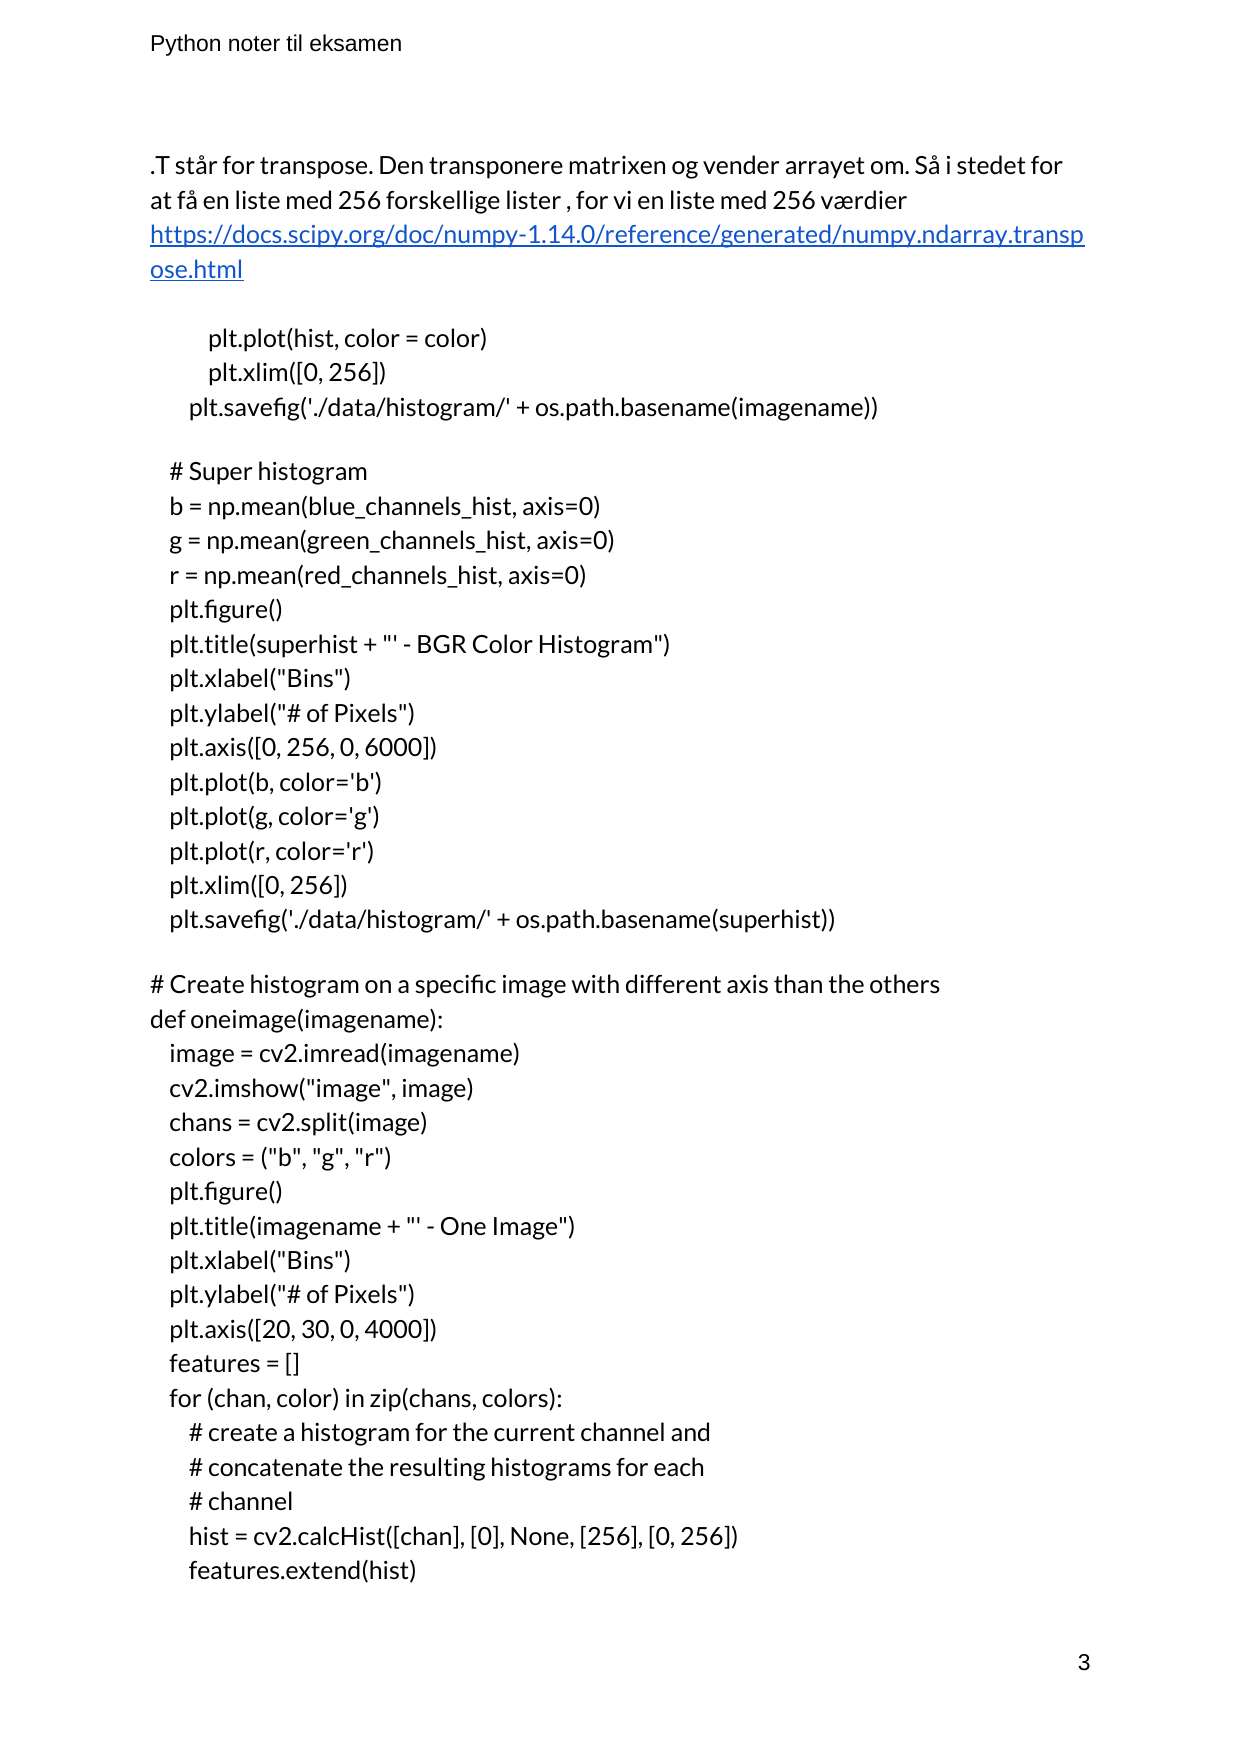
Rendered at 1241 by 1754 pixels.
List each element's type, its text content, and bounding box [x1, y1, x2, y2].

text plt.plot(hist, color = color) [150, 322, 1090, 352]
text # channel [150, 1486, 1090, 1516]
text plt.axis([20, 30, 0, 4000]) [150, 1314, 1090, 1344]
text plt.ylabel("# of Pixels") [150, 697, 1090, 727]
text plt.axis([0, 256, 0, 6000]) [150, 732, 1090, 762]
text plt.xlabel("Bins") [150, 663, 1090, 693]
text plt.xlim([0, 256]) [150, 357, 1090, 387]
text plt.plot(b, color='b') [150, 766, 1090, 796]
text def oneimage(imagename): [150, 1003, 1090, 1033]
text plt.plot(g, color='g') [150, 801, 1090, 831]
text # Create histogram on a specific image with different axis than the others [150, 969, 1090, 999]
text r = np.mean(red_channels_hist, axis=0) [150, 559, 1090, 589]
text plt.title(imagename + "' - One Image") [150, 1210, 1090, 1240]
text .T står for transpose. Den transponere matrixen og vender arrayet om. Så i stedet for at få en liste med 256 forskellige lister , for vi en liste med 256 værdier https://docs.scipy.org/doc/numpy-1.14.0/reference/generated/numpy.ndarray.transpose.html [150, 150, 1090, 283]
text plt.plot(r, color='r') [150, 835, 1090, 865]
text cv2.imshow("image", image) [150, 1072, 1090, 1102]
text plt.xlabel("Bins") [150, 1245, 1090, 1275]
text plt.figure() [150, 1176, 1090, 1206]
text for (chan, color) in zip(chans, colors): [150, 1383, 1090, 1413]
text features = [] [150, 1348, 1090, 1378]
text features.extend(hist) [150, 1555, 1090, 1585]
text plt.ylabel("# of Pixels") [150, 1279, 1090, 1309]
text plt.xlim([0, 256]) [150, 870, 1090, 900]
text plt.title(superhist + "' - BGR Color Histogram") [150, 628, 1090, 658]
text chans = cv2.split(image) [150, 1107, 1090, 1137]
text b = np.mean(blue_channels_hist, axis=0) [150, 491, 1090, 521]
text plt.figure() [150, 594, 1090, 624]
text # concatenate the resulting histograms for each [150, 1452, 1090, 1482]
text # Super histogram [150, 456, 1090, 486]
text plt.savefig('./data/histogram/' + os.path.basename(superhist)) [150, 904, 1090, 934]
text image = cv2.imread(imagename) [150, 1038, 1090, 1068]
text # create a histogram for the current channel and [150, 1417, 1090, 1447]
text colors = ("b", "g", "r") [150, 1141, 1090, 1171]
text plt.savefig('./data/histogram/' + os.path.basename(imagename)) [150, 391, 1090, 421]
text g = np.mean(green_channels_hist, axis=0) [150, 525, 1090, 555]
text hist = cv2.calcHist([chan], [0], None, [256], [0, 256]) [150, 1521, 1090, 1551]
